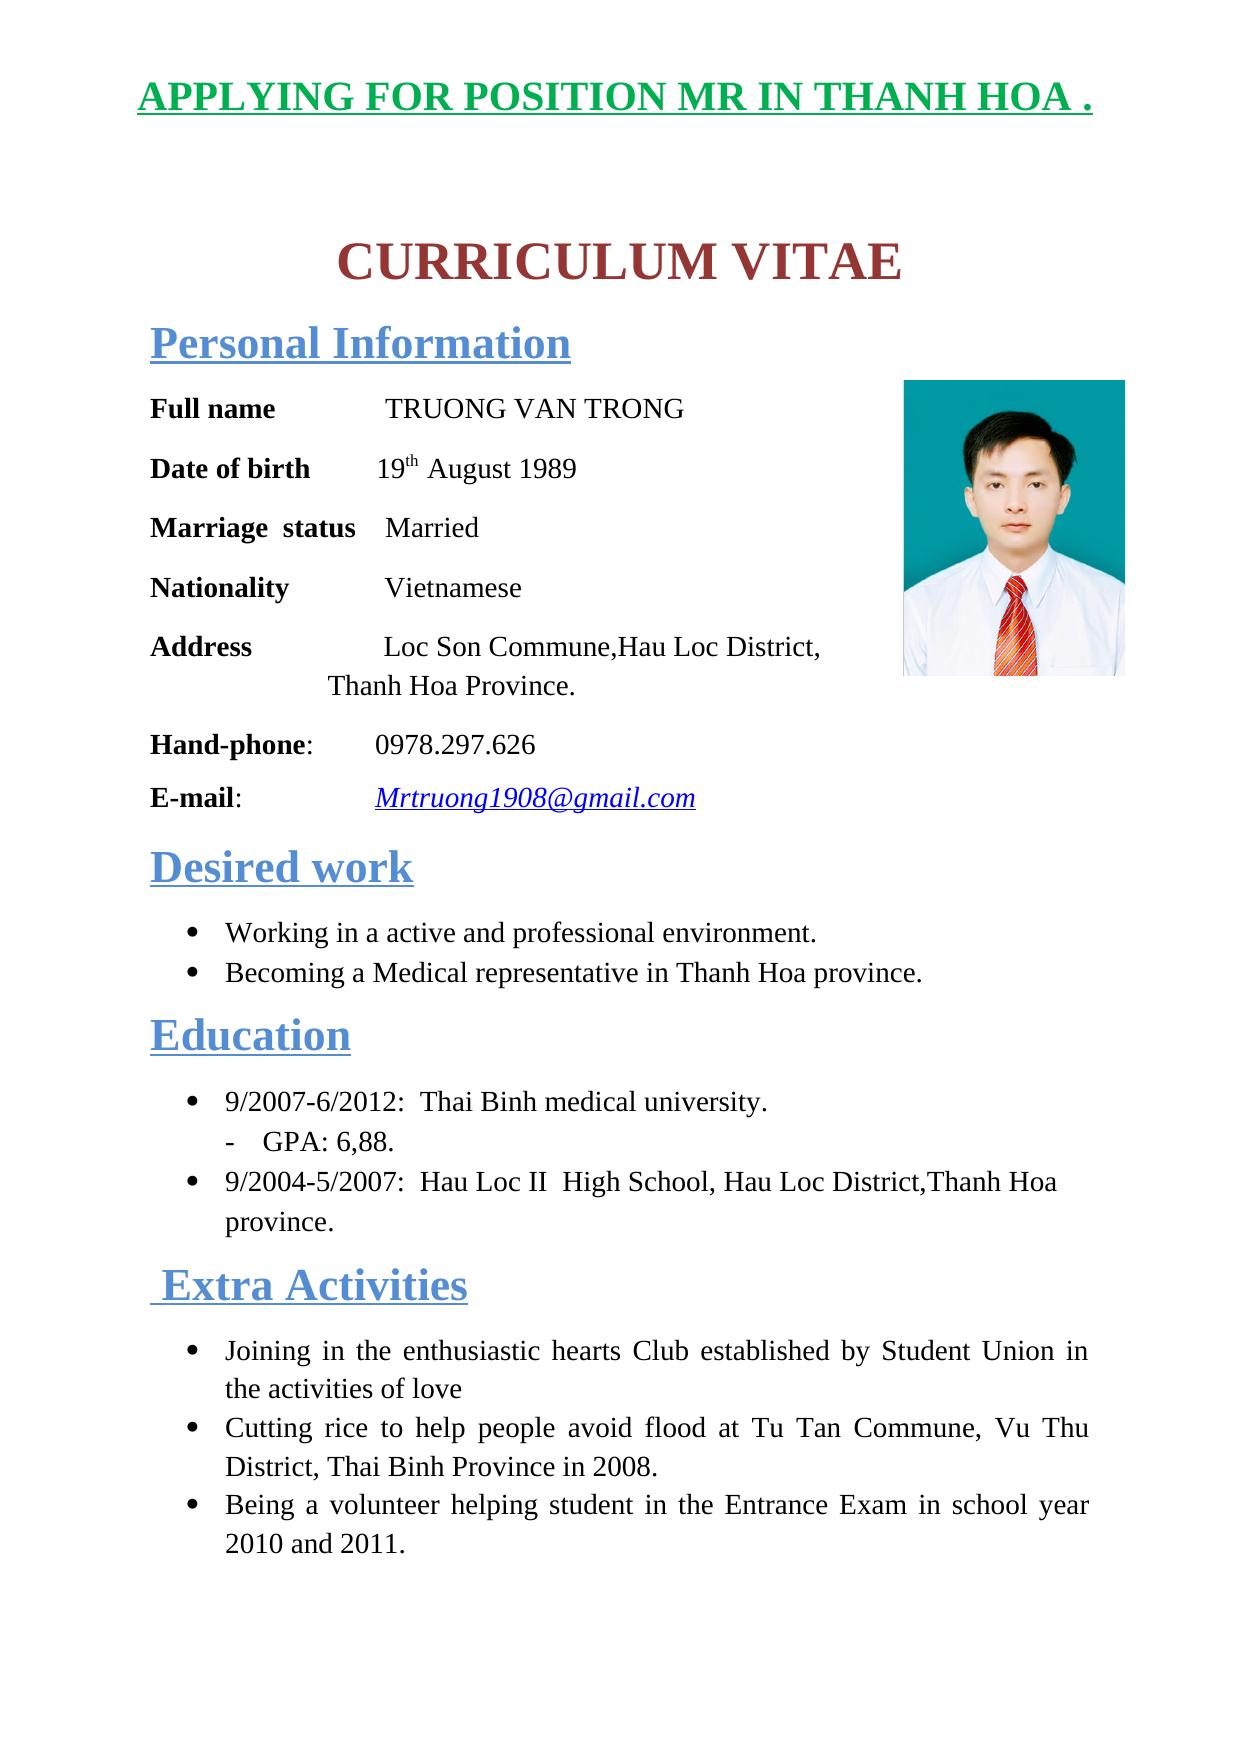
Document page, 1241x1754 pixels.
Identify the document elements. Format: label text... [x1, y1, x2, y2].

list Working in a active and professional environment. [187, 915, 1090, 948]
list Being a volunteer helping student in the Entrance Exam in school year 2010 and 2011. [187, 1487, 1090, 1559]
text APPLYING FOR POSITION MR IN THANH HOA . [120, 72, 1110, 119]
list 9/2007-6/2012: Thai Binh medical university. [187, 1084, 1090, 1117]
list Cutting rice to help people avoid flood at Tu Tan Commune, Vu Thu District, Thai Binh Province in 2008. [187, 1410, 1090, 1482]
text E-mail: Mrtruong1908@gmail.com [150, 780, 1090, 813]
text Extra Activities [150, 1257, 1090, 1310]
text CURRICULUM VITAE [150, 229, 1090, 291]
text Address Loc Son Commune,Hau Loc District, Thanh Hoa Province. [150, 629, 1090, 701]
list GPA: 6,88. [225, 1124, 1090, 1158]
text Hand-phone: 0978.297.626 [150, 727, 1090, 761]
text Date of birth 19th August 1989 [150, 451, 1090, 484]
text Personal Information [150, 316, 1090, 369]
picture [903, 380, 1125, 676]
list Becoming a Medical representative in Thanh Hoa province. [187, 955, 1090, 989]
list Joining in the enthusiastic hearts Club established by Student Union in the activities of love [187, 1333, 1090, 1405]
text Education [150, 1008, 1090, 1061]
text Nationality Vietnamese [150, 570, 1090, 603]
list 9/2004-5/2007: Hau Loc II High School, Hau Loc District,Thanh Hoa province. [187, 1164, 1090, 1238]
text Marriage status Married [150, 510, 1090, 544]
text Full name TRUONG VAN TRONG [150, 392, 1090, 425]
text Desired work [150, 839, 1090, 892]
